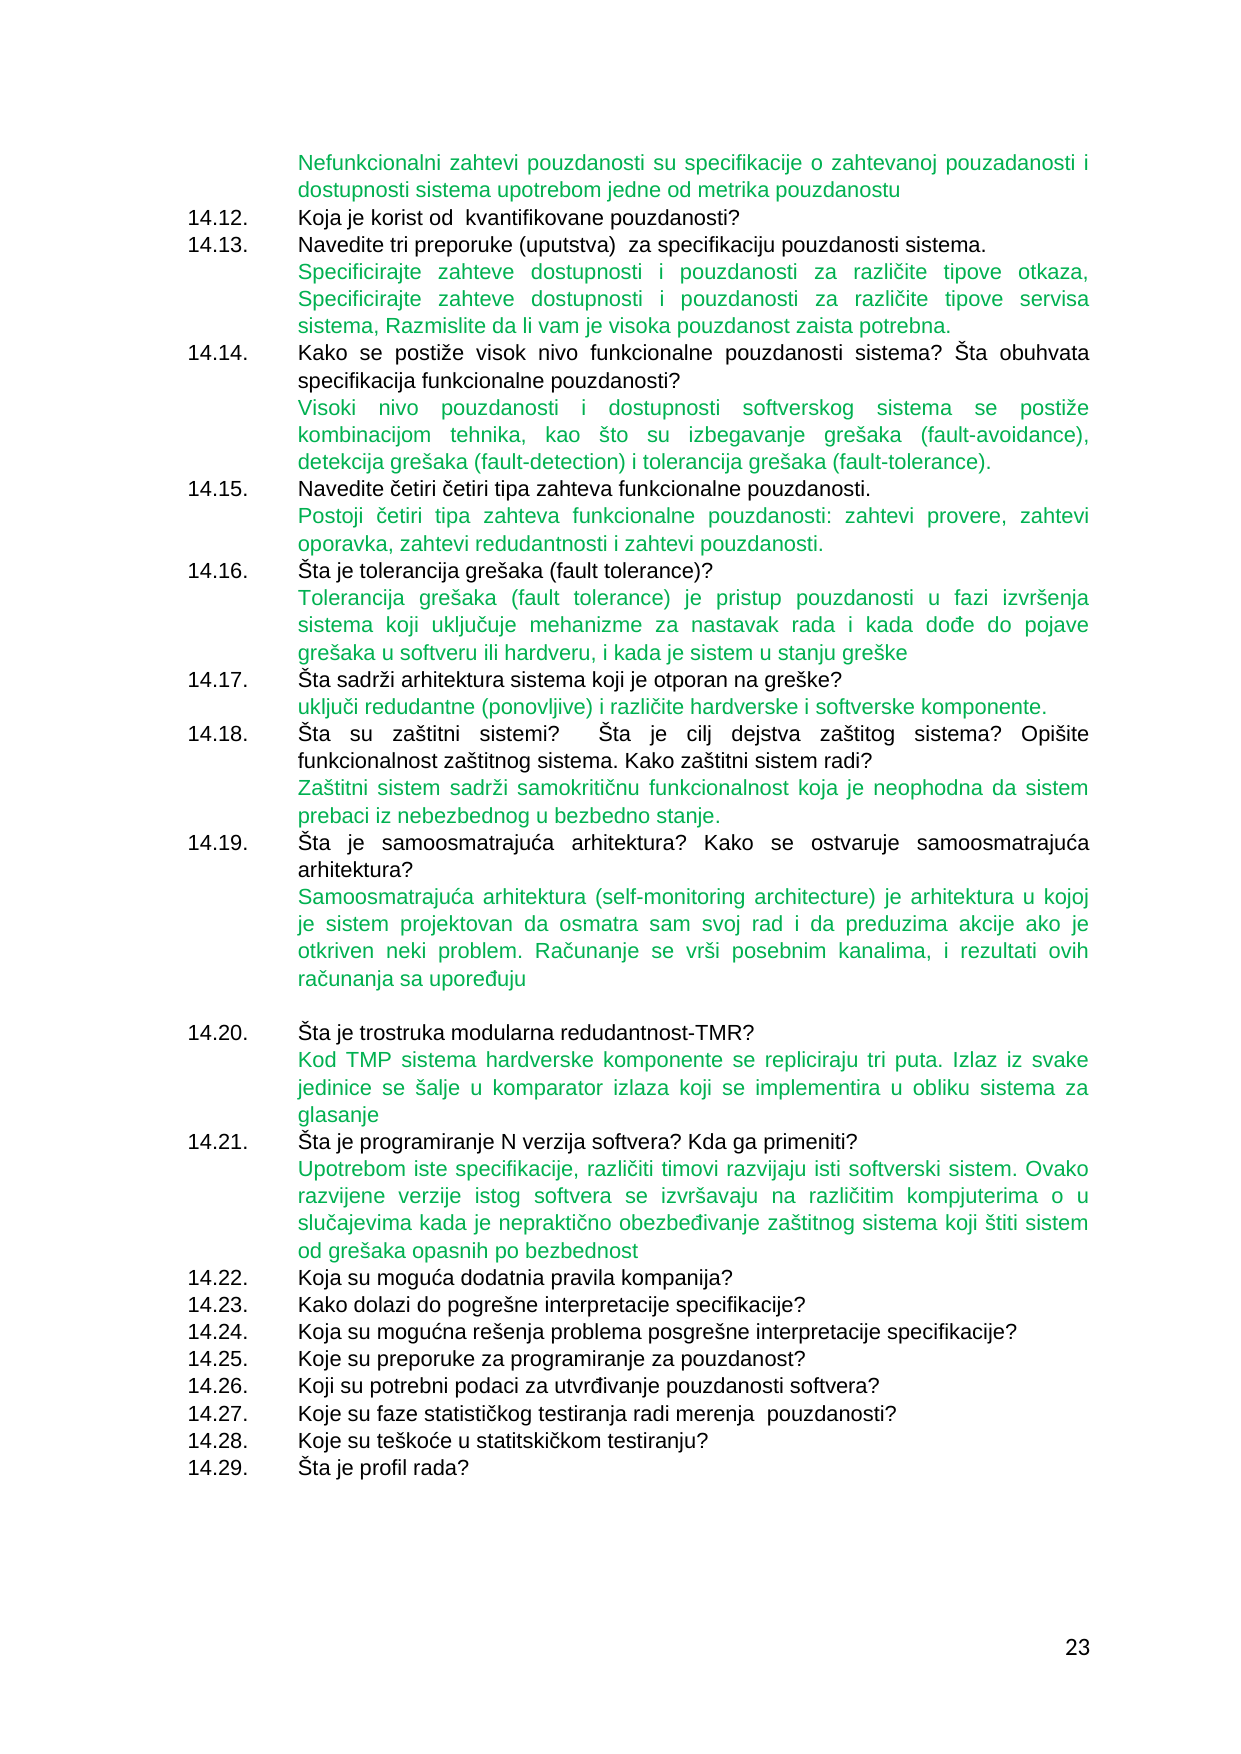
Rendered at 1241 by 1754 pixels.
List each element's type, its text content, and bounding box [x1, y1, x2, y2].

list Koja su moguća dodatnia pravila kompanija? [187, 1265, 1090, 1290]
list Koje su faze statističkog testiranja radi merenja pouzdanosti? [187, 1401, 1090, 1426]
list Šta su zaštitni sistemi? Šta je cilj dejstva zaštitog sistema? Opišite funkcionalnost zaštitnog sistema. Kako zaštitni sistem radi? [187, 721, 1090, 773]
list Navedite četiri četiri tipa zahteva funkcionalne pouzdanosti. [187, 476, 1090, 501]
list Tolerancija grešaka (fault tolerance) je pristup pouzdanosti u fazi izvršenja sistema koji uključuje mehanizme za nastavak rada i kada dođe do pojave grešaka u softveru ili hardveru, i kada je sistem u stanju greške [298, 585, 1090, 664]
list Navedite tri preporuke (uputstva) za specifikaciju pouzdanosti sistema. [187, 232, 1090, 257]
list Specificirajte zahteve dostupnosti i pouzdanosti za različite tipove otkaza, Specificirajte zahteve dostupnosti i pouzdanosti za različite tipove servisa sistema, Razmislite da li vam je visoka pouzdanost zaista potrebna. [298, 259, 1090, 338]
list Visoki nivo pouzdanosti i dostupnosti softverskog sistema se postiže kombinacijom tehnika, kao što su izbegavanje grešaka (fault-avoidance), detekcija grešaka (fault-detection) i tolerancija grešaka (fault-tolerance). [298, 395, 1090, 474]
list Koje su preporuke za programiranje za pouzdanost? [187, 1346, 1090, 1371]
list Samoosmatrajuća arhitektura (self-monitoring architecture) je arhitektura u kojoj je sistem projektovan da osmatra sam svoj rad i da preduzima akcije ako je otkriven neki problem. Računanje se vrši posebnim kanalima, i rezultati ovih računanja sa upoređuju [298, 884, 1090, 991]
list Koji su potrebni podaci za utvrđivanje pouzdanosti softvera? [187, 1373, 1090, 1399]
list Kod TMP sistema hardverske komponente se repliciraju tri puta. Izlaz iz svake jedinice se šalje u komparator izlaza koji se implementira u obliku sistema za glasanje [298, 1047, 1090, 1127]
list Šta je programiranje N verzija softvera? Kda ga primeniti? [187, 1129, 1090, 1154]
list Koja je korist od kvantifikovane pouzdanosti? [187, 204, 1090, 229]
list Koje su teškoće u statitskičkom testiranju? [187, 1428, 1090, 1453]
list Šta je samoosmatrajuća arhitektura? Kako se ostvaruje samoosmatrajuća arhitektura? [187, 830, 1090, 882]
list Nefunkcionalni zahtevi pouzdanosti su specifikacije o zahtevanoj pouzadanosti i dostupnosti sistema upotrebom jedne od metrika pouzdanostu [298, 150, 1090, 202]
list Šta je profil rada? [187, 1455, 1090, 1480]
list Koja su mogućna rešenja problema posgrešne interpretacije specifikacije? [187, 1319, 1090, 1344]
list Zaštitni sistem sadrži samokritičnu funkcionalnost koja je neophodna da sistem prebaci iz nebezbednog u bezbedno stanje. [298, 775, 1090, 828]
list uključi redudantne (ponovljive) i različite hardverske i softverske komponente. [298, 694, 1090, 719]
list Kako dolazi do pogrešne interpretacije specifikacije? [187, 1292, 1090, 1317]
list Šta je trostruka modularna redudantnost-TMR? [187, 1020, 1090, 1045]
list Kako se postiže visok nivo funkcionalne pouzdanosti sistema? Šta obuhvata specifikacija funkcionalne pouzdanosti? [187, 340, 1090, 393]
list Upotrebom iste specifikacije, različiti timovi razvijaju isti softverski sistem. Ovako razvijene verzije istog softvera se izvršavaju na različitim kompjuterima o u slučajevima kada je nepraktično obezbeđivanje zaštitnog sistema koji štiti sistem od grešaka opasnih po bezbednost [298, 1156, 1090, 1263]
list Šta sadrži arhitektura sistema koji je otporan na greške? [187, 667, 1090, 692]
list Postoji četiri tipa zahteva funkcionalne pouzdanosti: zahtevi provere, zahtevi oporavka, zahtevi redudantnosti i zahtevi pouzdanosti. [298, 503, 1090, 556]
list Šta je tolerancija grešaka (fault tolerance)? [187, 558, 1090, 583]
